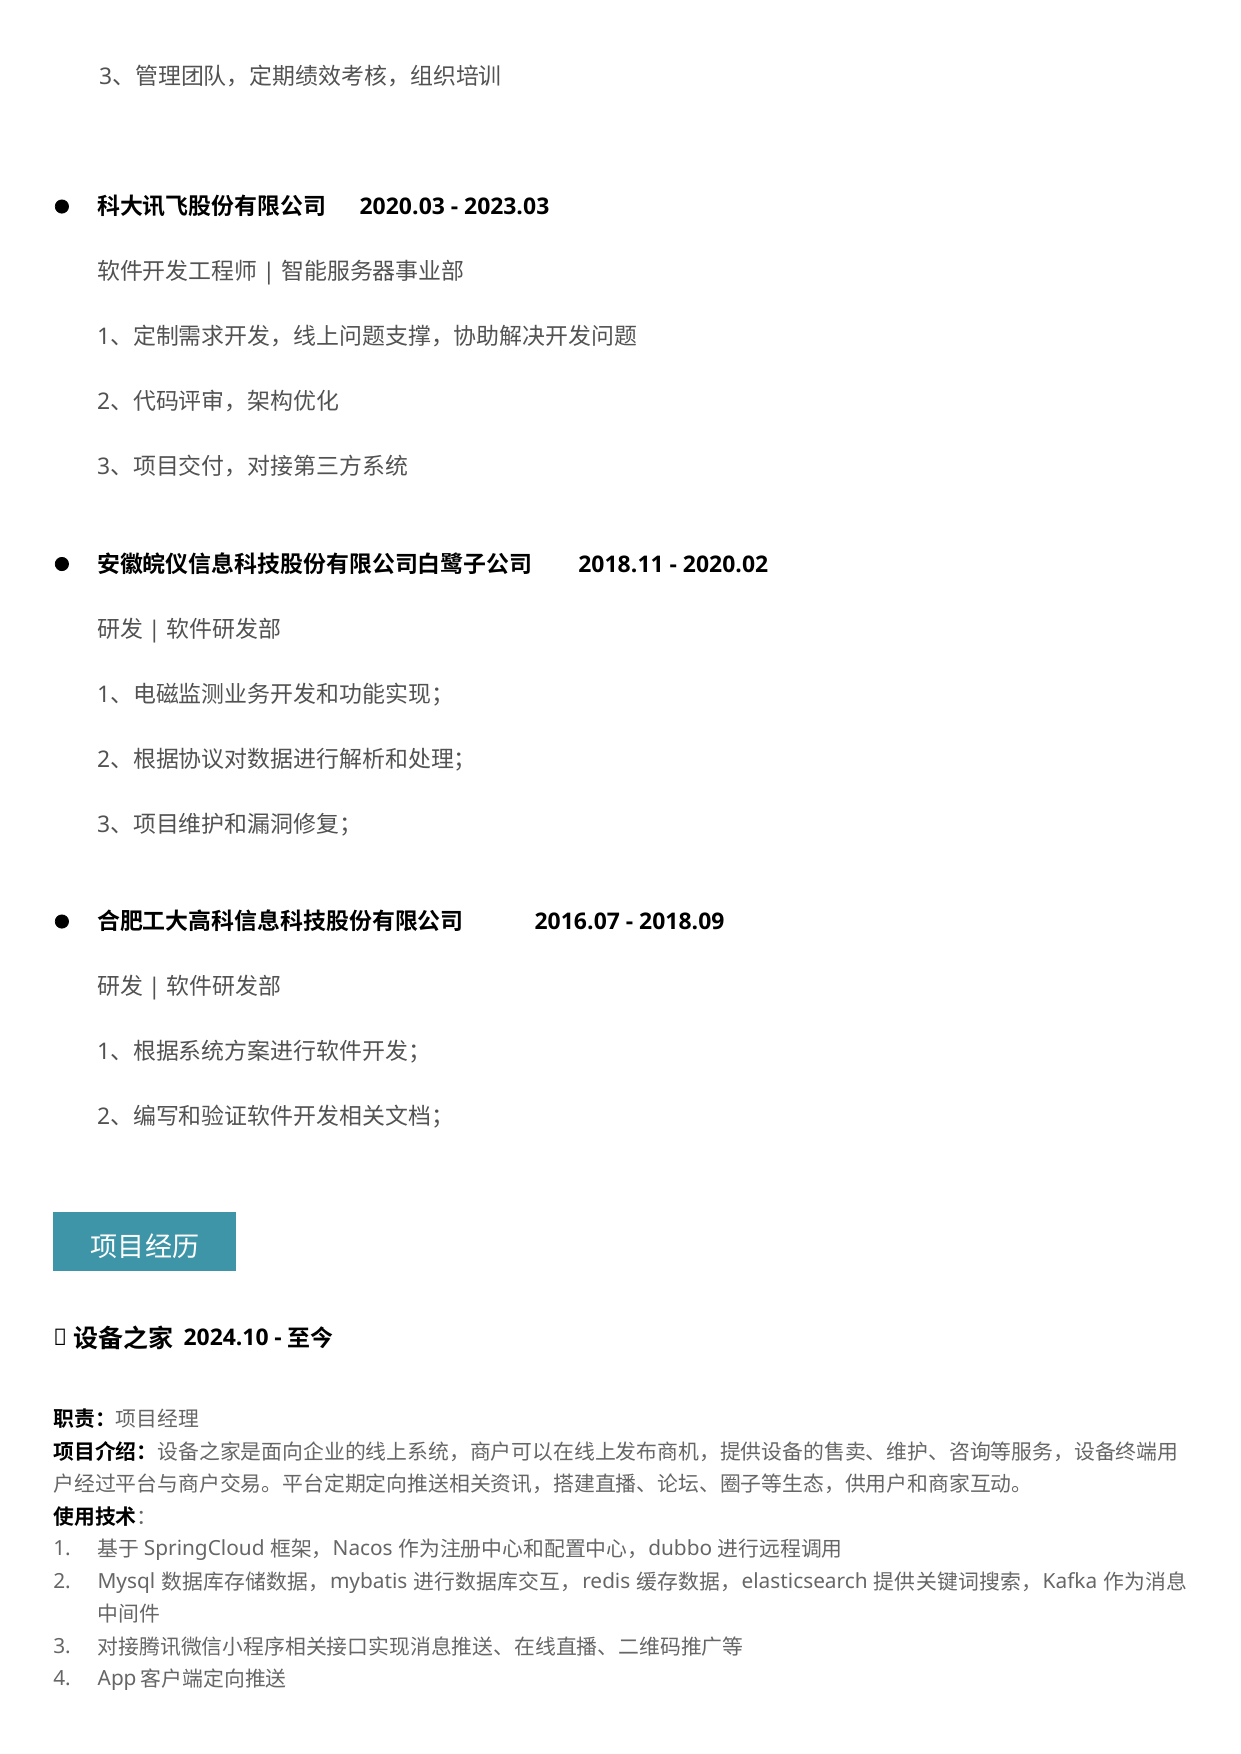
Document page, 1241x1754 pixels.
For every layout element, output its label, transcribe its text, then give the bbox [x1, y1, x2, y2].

list 对接腾讯微信小程序相关接口实现消息推送、在线直播、二维码推广等 [53, 1629, 1187, 1661]
table_header 项目经历 [53, 1212, 236, 1271]
list App客户端定向推送 [53, 1661, 1187, 1694]
list Mysql 数据库存储数据，mybatis 进行数据库交互，redis 缓存数据，elasticsearch 提供关键词搜索，Kafka 作为消息中间件 [53, 1564, 1187, 1629]
text 使用技术： [53, 1499, 1187, 1531]
text 户经过平台与商户交易。平台定期定向推送相关资讯，搭建直播、论坛、圈子等生态，供用户和商家互动。 [53, 1466, 1187, 1499]
list 电磁监测业务开发和功能实现； [53, 660, 1187, 725]
list 定制需求开发，线上问题支撑，协助解决开发问题 [53, 302, 1187, 367]
list  设备之家 2024.10 - 至今 [53, 1304, 1187, 1369]
list 安徽皖仪信息科技股份有限公司白鹭子公司 2018.11 - 2020.02 [53, 530, 1187, 595]
list 合肥工大高科信息科技股份有限公司 2016.07 - 2018.09 [53, 887, 1187, 952]
list 科大讯飞股份有限公司 2020.03 - 2023.03 [53, 172, 1187, 237]
text 软件开发工程师 | 智能服务器事业部 [53, 237, 1187, 302]
list 根据系统方案进行软件开发； [53, 1017, 1187, 1082]
list 管理团队，定期绩效考核，组织培训 [53, 42, 1187, 107]
list 项目交付，对接第三方系统 [53, 432, 1187, 497]
text 研发 | 软件研发部 [53, 952, 1187, 1017]
list 根据协议对数据进行解析和处理； [53, 725, 1187, 790]
list 代码评审，架构优化 [53, 367, 1187, 432]
text 研发 | 软件研发部 [53, 595, 1187, 660]
text 职责：项目经理 [53, 1401, 1187, 1434]
list 编写和验证软件开发相关文档； [53, 1082, 1187, 1147]
list 项目维护和漏洞修复； [53, 790, 1187, 855]
list 基于 SpringCloud 框架，Nacos 作为注册中心和配置中心，dubbo 进行远程调用 [53, 1531, 1187, 1564]
text 项目介绍：设备之家是面向企业的线上系统，商户可以在线上发布商机，提供设备的售卖、维护、咨询等服务，设备终端用 [53, 1434, 1187, 1466]
